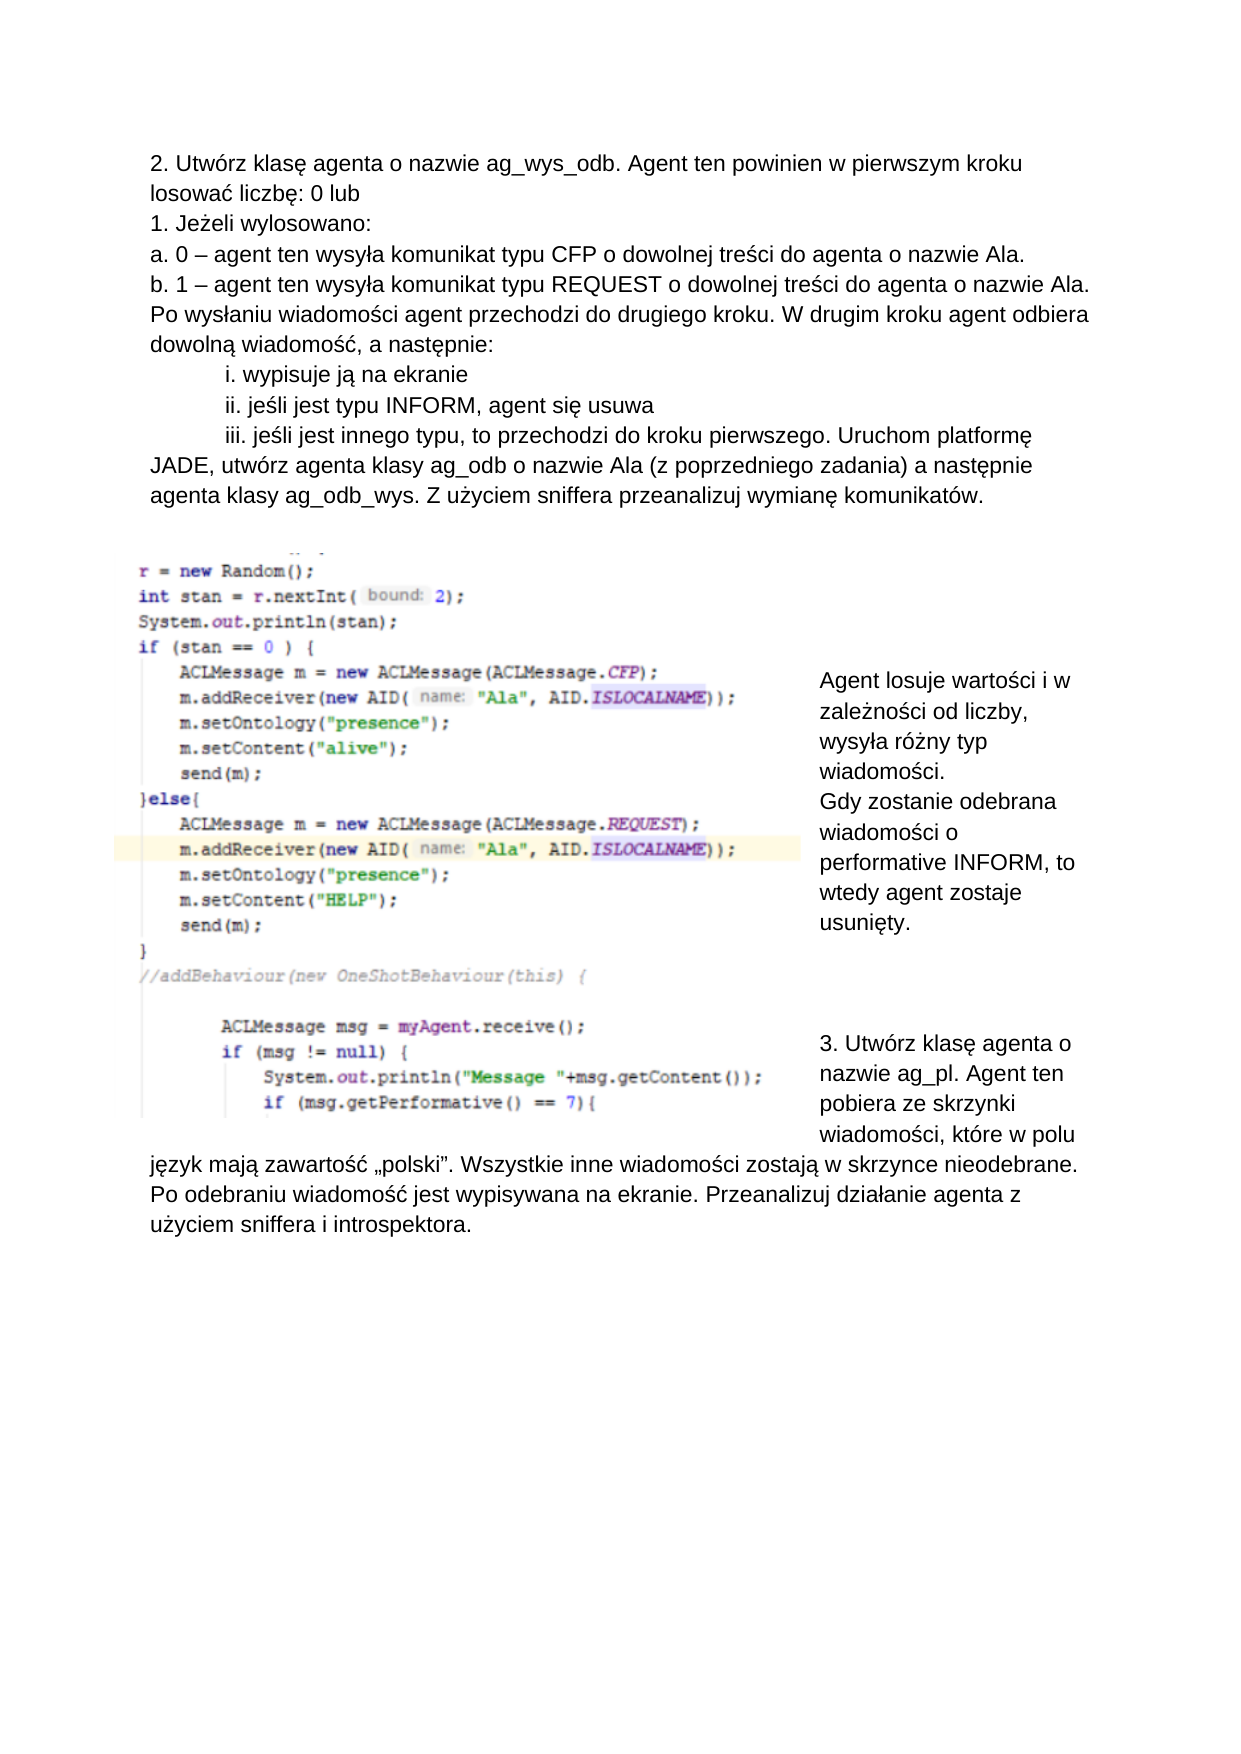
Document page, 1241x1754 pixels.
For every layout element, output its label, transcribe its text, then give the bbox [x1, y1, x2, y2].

text i. wypisuje ją na ekranie [150, 361, 1090, 388]
text iii. jeśli jest innego typu, to przechodzi do kroku pierwszego. Uruchom platformę JADE, utwórz agenta klasy ag_odb o nazwie Ala (z poprzedniego zadania) a następnie agenta klasy ag_odb_wys. Z użyciem sniffera przeanalizuj wymianę komunikatów. [150, 422, 1090, 509]
picture [114, 553, 801, 1118]
text ii. jeśli jest typu INFORM, agent się usuwa [150, 392, 1090, 418]
text 3. Utwórz klasę agenta o nazwie ag_pl. Agent ten pobiera ze skrzynki wiadomości, które w polu język mają zawartość „polski”. Wszystkie inne wiadomości zostają w skrzynce nieodebrane. Po odebraniu wiadomość jest wypisywana na ekranie. Przeanalizuj działanie agenta z użyciem sniffera i introspektora. [150, 1030, 1090, 1238]
text a. 0 – agent ten wysyła komunikat typu CFP o dowolnej treści do agenta o nazwie Ala. [150, 241, 1090, 267]
text Agent losuje wartości i w zależności od liczby, wysyła różny typ wiadomości. [801, 667, 1090, 784]
text 1. Jeżeli wylosowano: [150, 210, 1090, 237]
text b. 1 – agent ten wysyła komunikat typu REQUEST o dowolnej treści do agenta o nazwie Ala. Po wysłaniu wiadomości agent przechodzi do drugiego kroku. W drugim kroku agent odbiera dowolną wiadomość, a następnie: [150, 271, 1090, 358]
text Gdy zostanie odebrana wiadomości o performative INFORM, to wtedy agent zostaje usunięty. [801, 788, 1090, 936]
text 2. Utwórz klasę agenta o nazwie ag_wys_odb. Agent ten powinien w pierwszym kroku losować liczbę: 0 lub [150, 150, 1090, 207]
